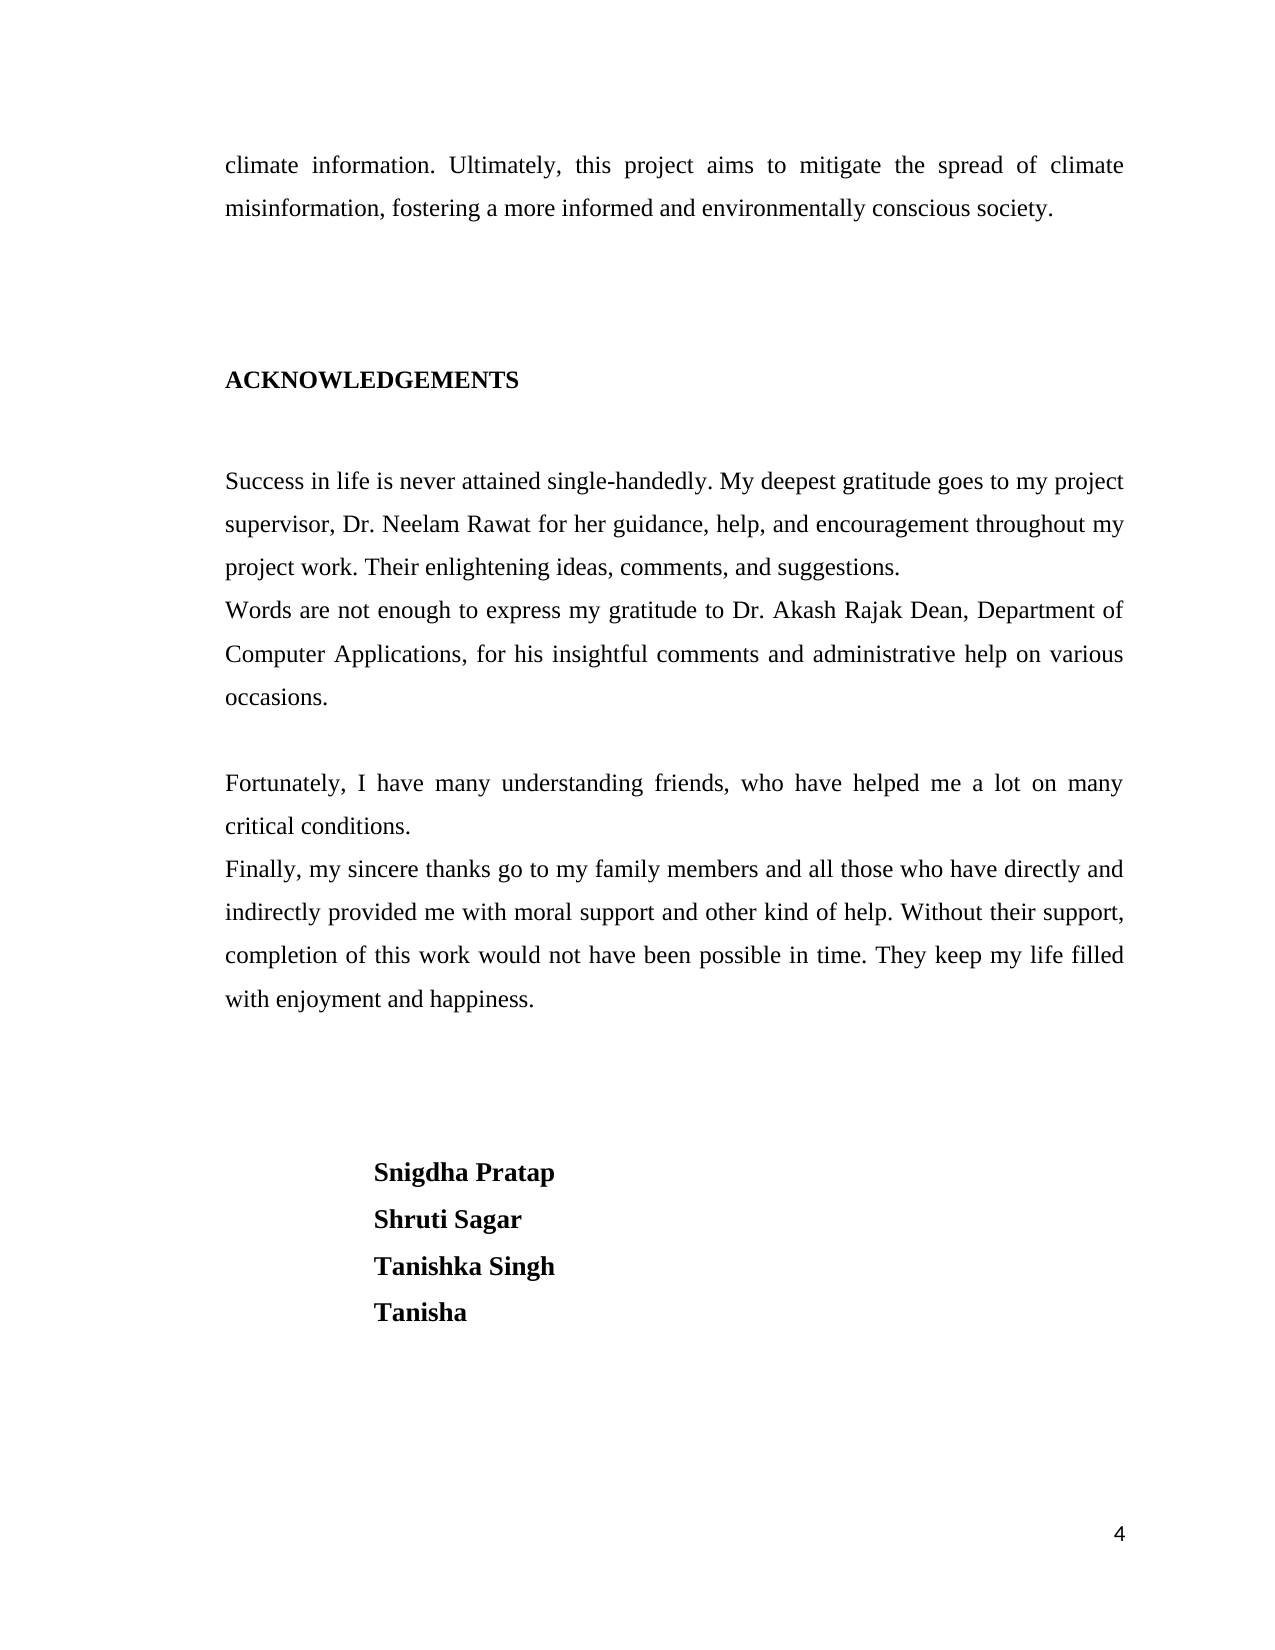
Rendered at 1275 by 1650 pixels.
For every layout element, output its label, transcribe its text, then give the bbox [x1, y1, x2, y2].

text Tanisha [225, 1296, 1125, 1327]
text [225, 150, 1125, 222]
text Fortunately, I have many understanding friends, who have helped me a lot on many critical conditions. [225, 768, 1125, 840]
text Finally, my sincere thanks go to my family members and all those who have directly and indirectly provided me with moral support and other kind of help. Without their support, completion of this work would not have been possible in time. They keep my life filled with enjoyment and happiness. [225, 854, 1125, 1012]
text Shruti Sagar [225, 1203, 1125, 1234]
text Words are not enough to express my gratitude to Dr. Akash Rajak Dean, Department of Computer Applications, for his insightful comments and administrative help on various occasions. [225, 596, 1125, 711]
text Snigdha Pratap [225, 1156, 1125, 1187]
text Tanishka Singh [225, 1249, 1125, 1281]
text ACKNOWLEDGEMENTS [225, 366, 1125, 394]
text Success in life is never attained single-handedly. My deepest gratitude goes to my project supervisor, Dr. Neelam Rawat for her guidance, help, and encouragement throughout my project work. Their enlightening ideas, comments, and suggestions. [225, 466, 1125, 581]
